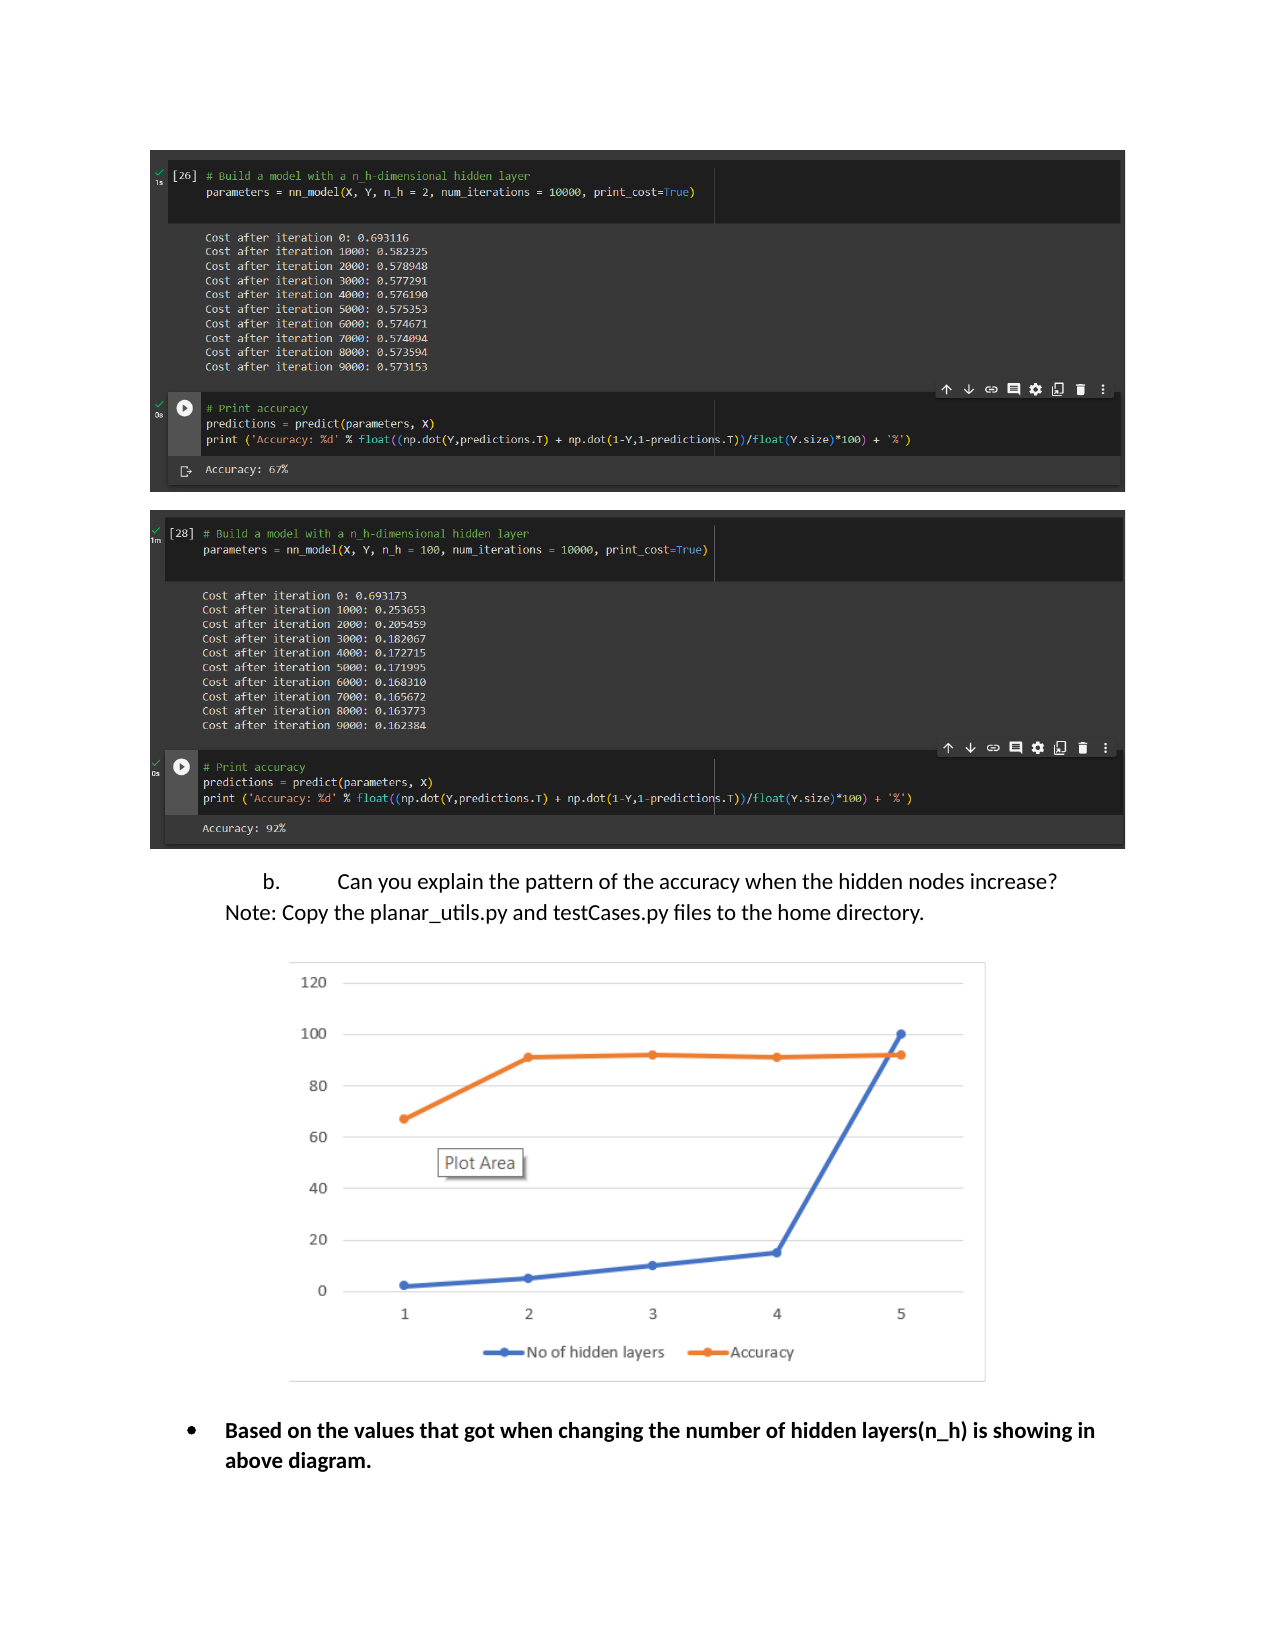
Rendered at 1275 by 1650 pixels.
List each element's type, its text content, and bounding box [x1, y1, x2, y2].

picture [150, 510, 1125, 849]
list Based on the values that got when changing the number of hidden layers(n_h) is showing in above diagram. [187, 1416, 1125, 1474]
list Note: Copy the planar_utils.py and testCases.py files to the home directory. [225, 898, 1125, 926]
list Can you explain the pattern of the accuracy when the hidden nodes increase? [262, 867, 1125, 895]
picture [289, 962, 986, 1382]
picture [150, 150, 1125, 492]
